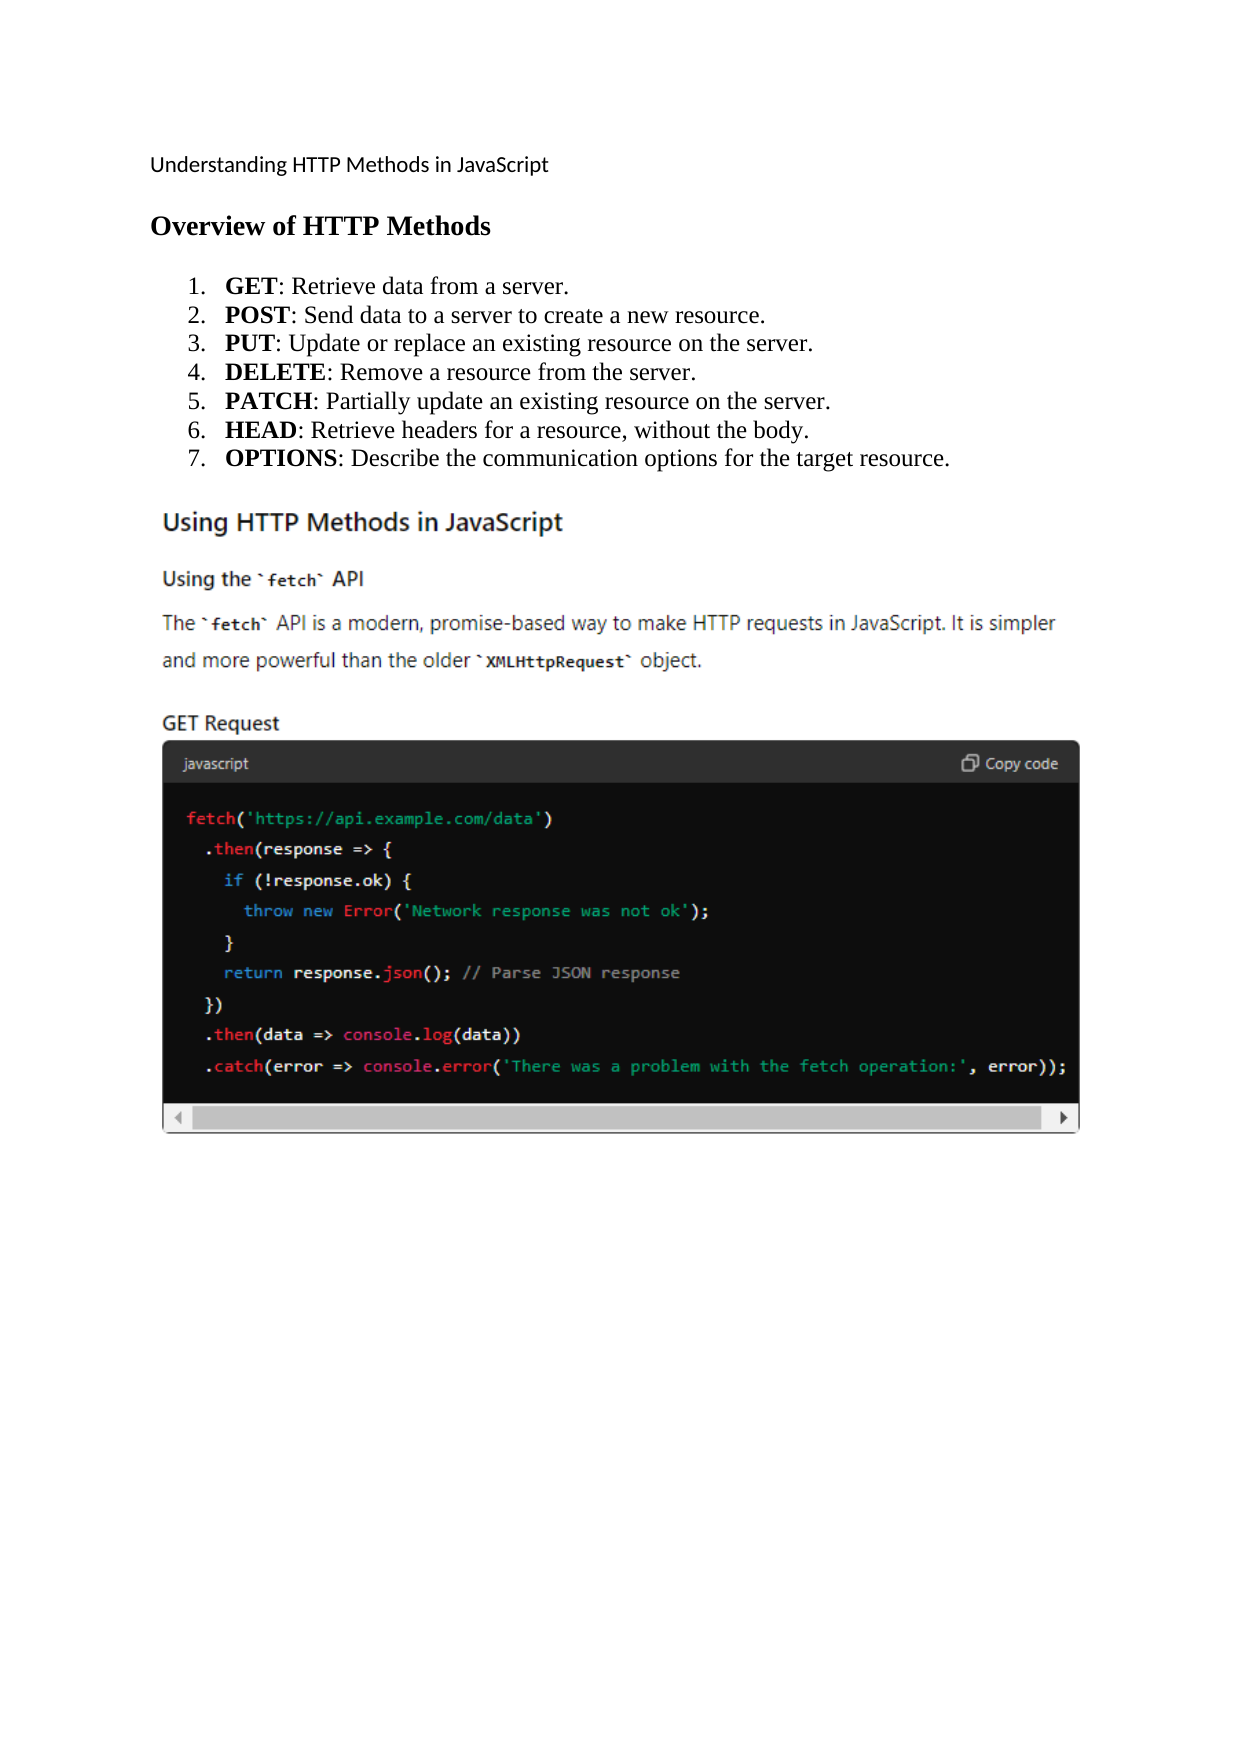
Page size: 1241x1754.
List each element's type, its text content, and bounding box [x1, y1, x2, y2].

list HEAD: Retrieve headers for a resource, without the body. [187, 415, 1090, 443]
list OPTIONS: Describe the communication options for the target resource. [187, 443, 1090, 472]
picture [150, 501, 1091, 1142]
list GET: Retrieve data from a server. [187, 271, 1090, 300]
list POST: Send data to a server to create a new resource. [187, 300, 1090, 328]
list PATCH: Partially update an existing resource on the server. [187, 386, 1090, 415]
text Overview of HTTP Methods [150, 209, 1090, 242]
list DELETE: Remove a resource from the server. [187, 357, 1090, 386]
text Understanding HTTP Methods in JavaScript [150, 150, 1090, 178]
list PUT: Update or replace an existing resource on the server. [187, 328, 1090, 357]
